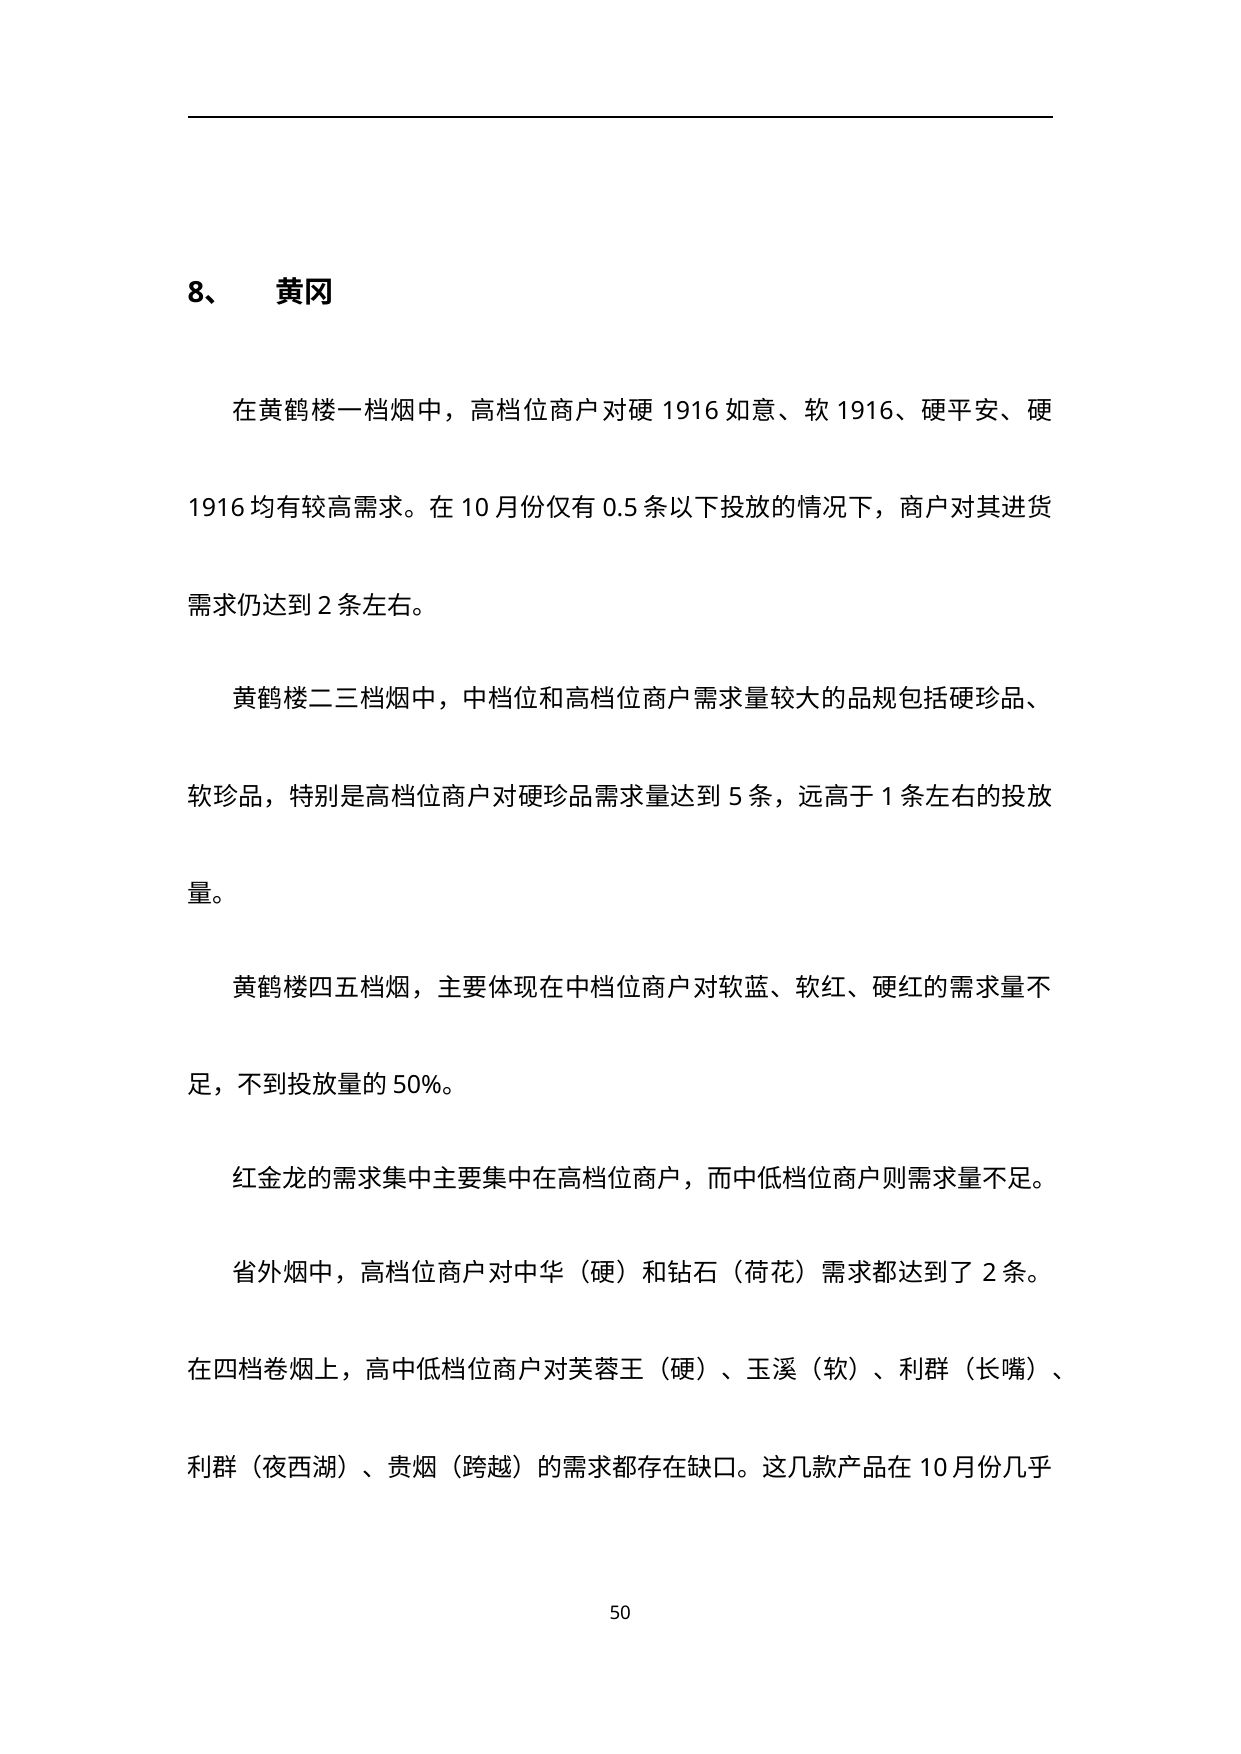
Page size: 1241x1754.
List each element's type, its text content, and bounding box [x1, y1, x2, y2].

list 黄鹤楼四五档烟，主要体现在中档位商户对软蓝、软红、硬红的需求量不足，不到投放量的50%。 [187, 953, 1053, 1116]
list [187, 1238, 1053, 1498]
list 黄冈 [187, 257, 1053, 322]
list 在黄鹤楼一档烟中，高档位商户对硬1916如意、软1916、硬平安、硬1916均有较高需求。在10月份仅有0.5条以下投放的情况下，商户对其进货需求仍达到2条左右。 [187, 376, 1053, 636]
list 黄鹤楼二三档烟中，中档位和高档位商户需求量较大的品规包括硬珍品、软珍品，特别是高档位商户对硬珍品需求量达到5条，远高于1条左右的投放量。 [187, 664, 1053, 924]
list 红金龙的需求集中主要集中在高档位商户，而中低档位商户则需求量不足。 [187, 1144, 1053, 1209]
